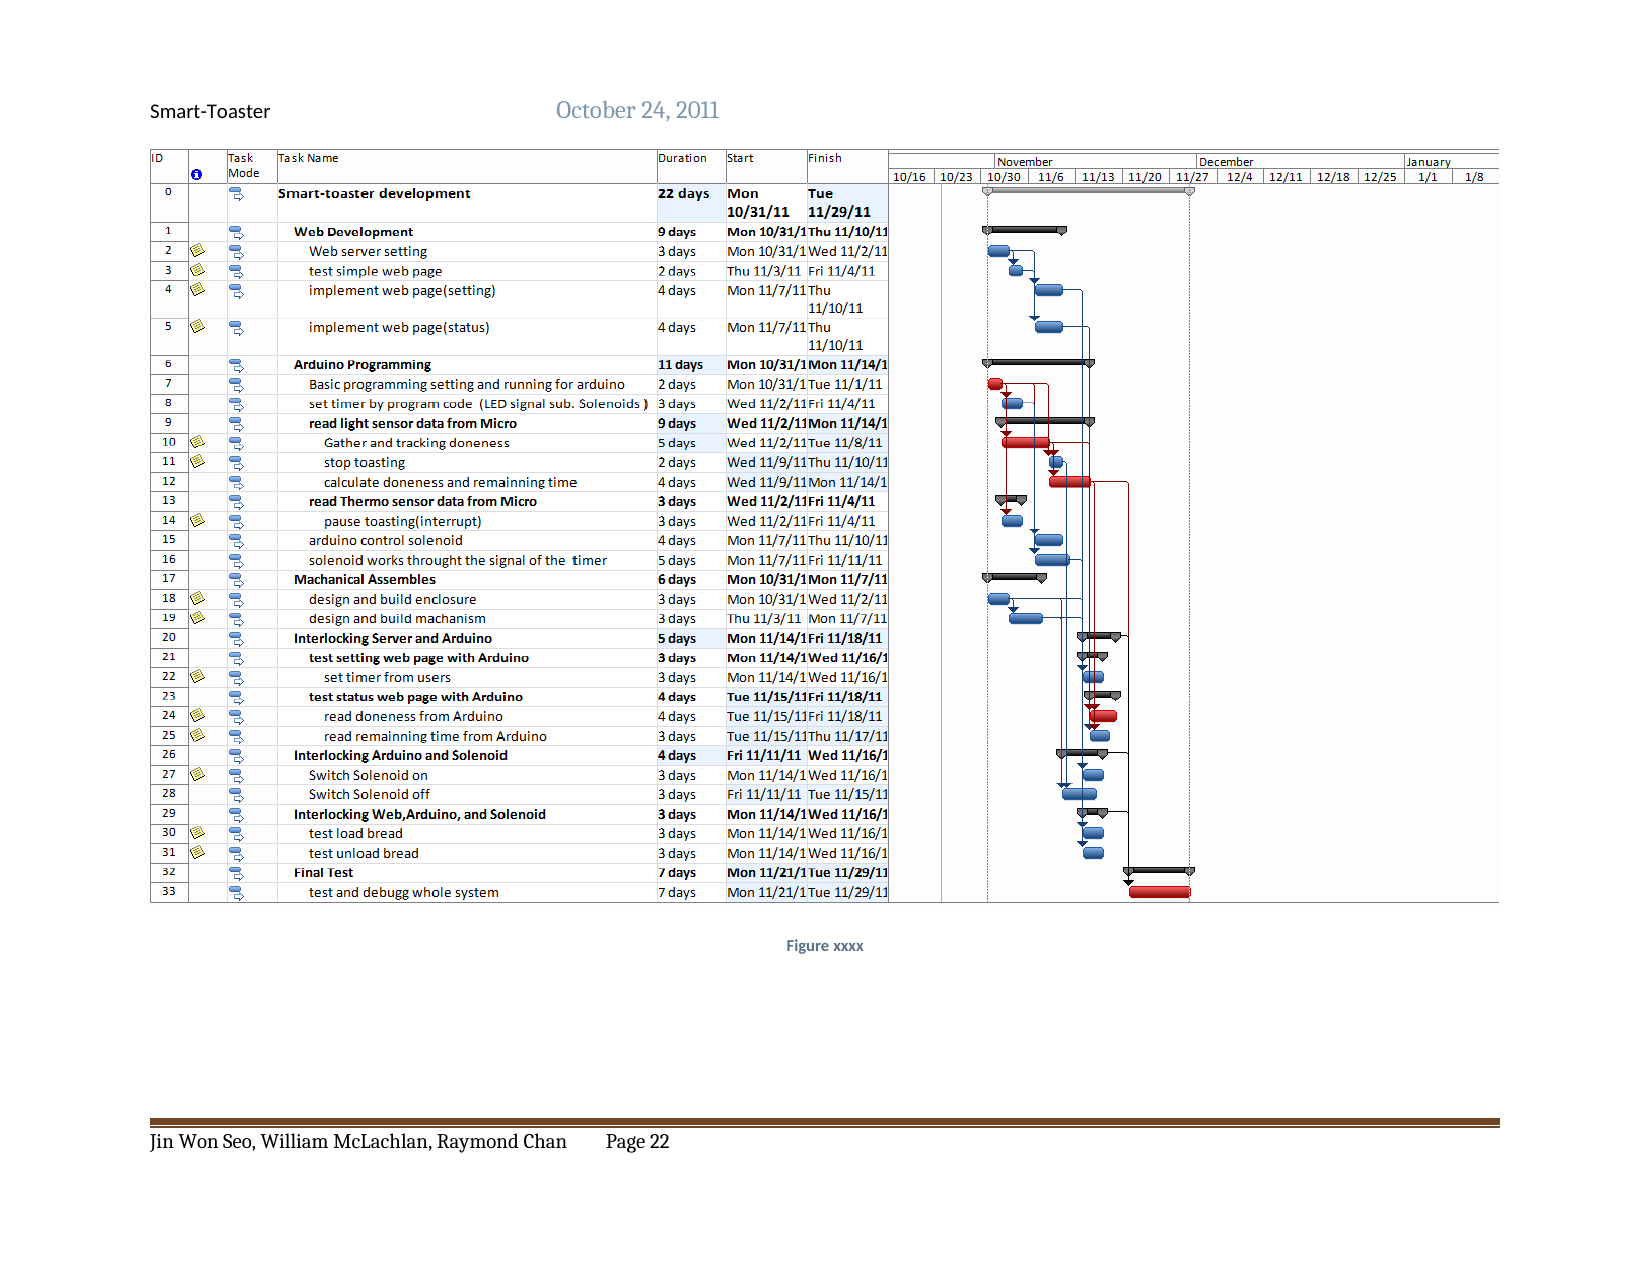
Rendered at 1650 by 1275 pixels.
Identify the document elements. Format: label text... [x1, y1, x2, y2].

text Figure xxxx [150, 935, 1500, 955]
picture [150, 149, 1499, 911]
